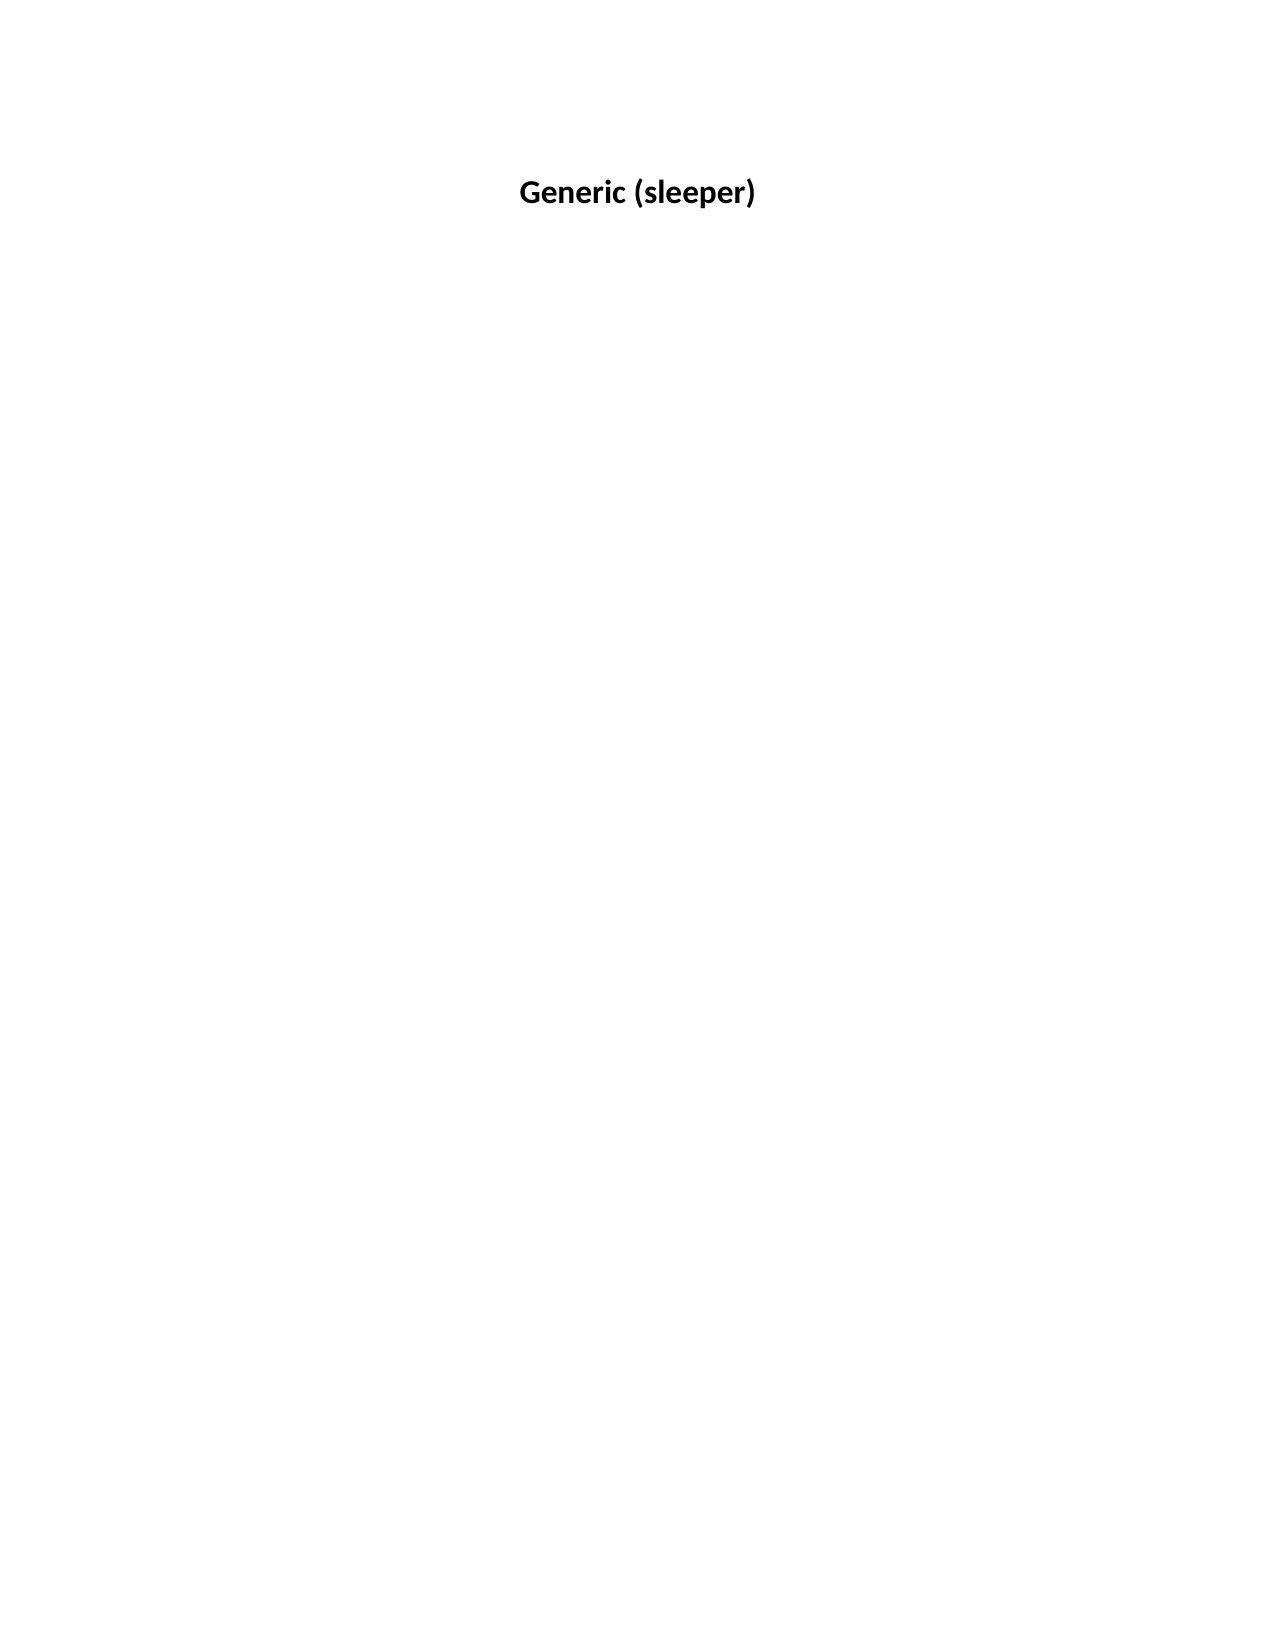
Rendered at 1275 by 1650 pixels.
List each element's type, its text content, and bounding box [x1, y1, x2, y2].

subtitle Generic (sleeper) [187, 171, 1087, 212]
